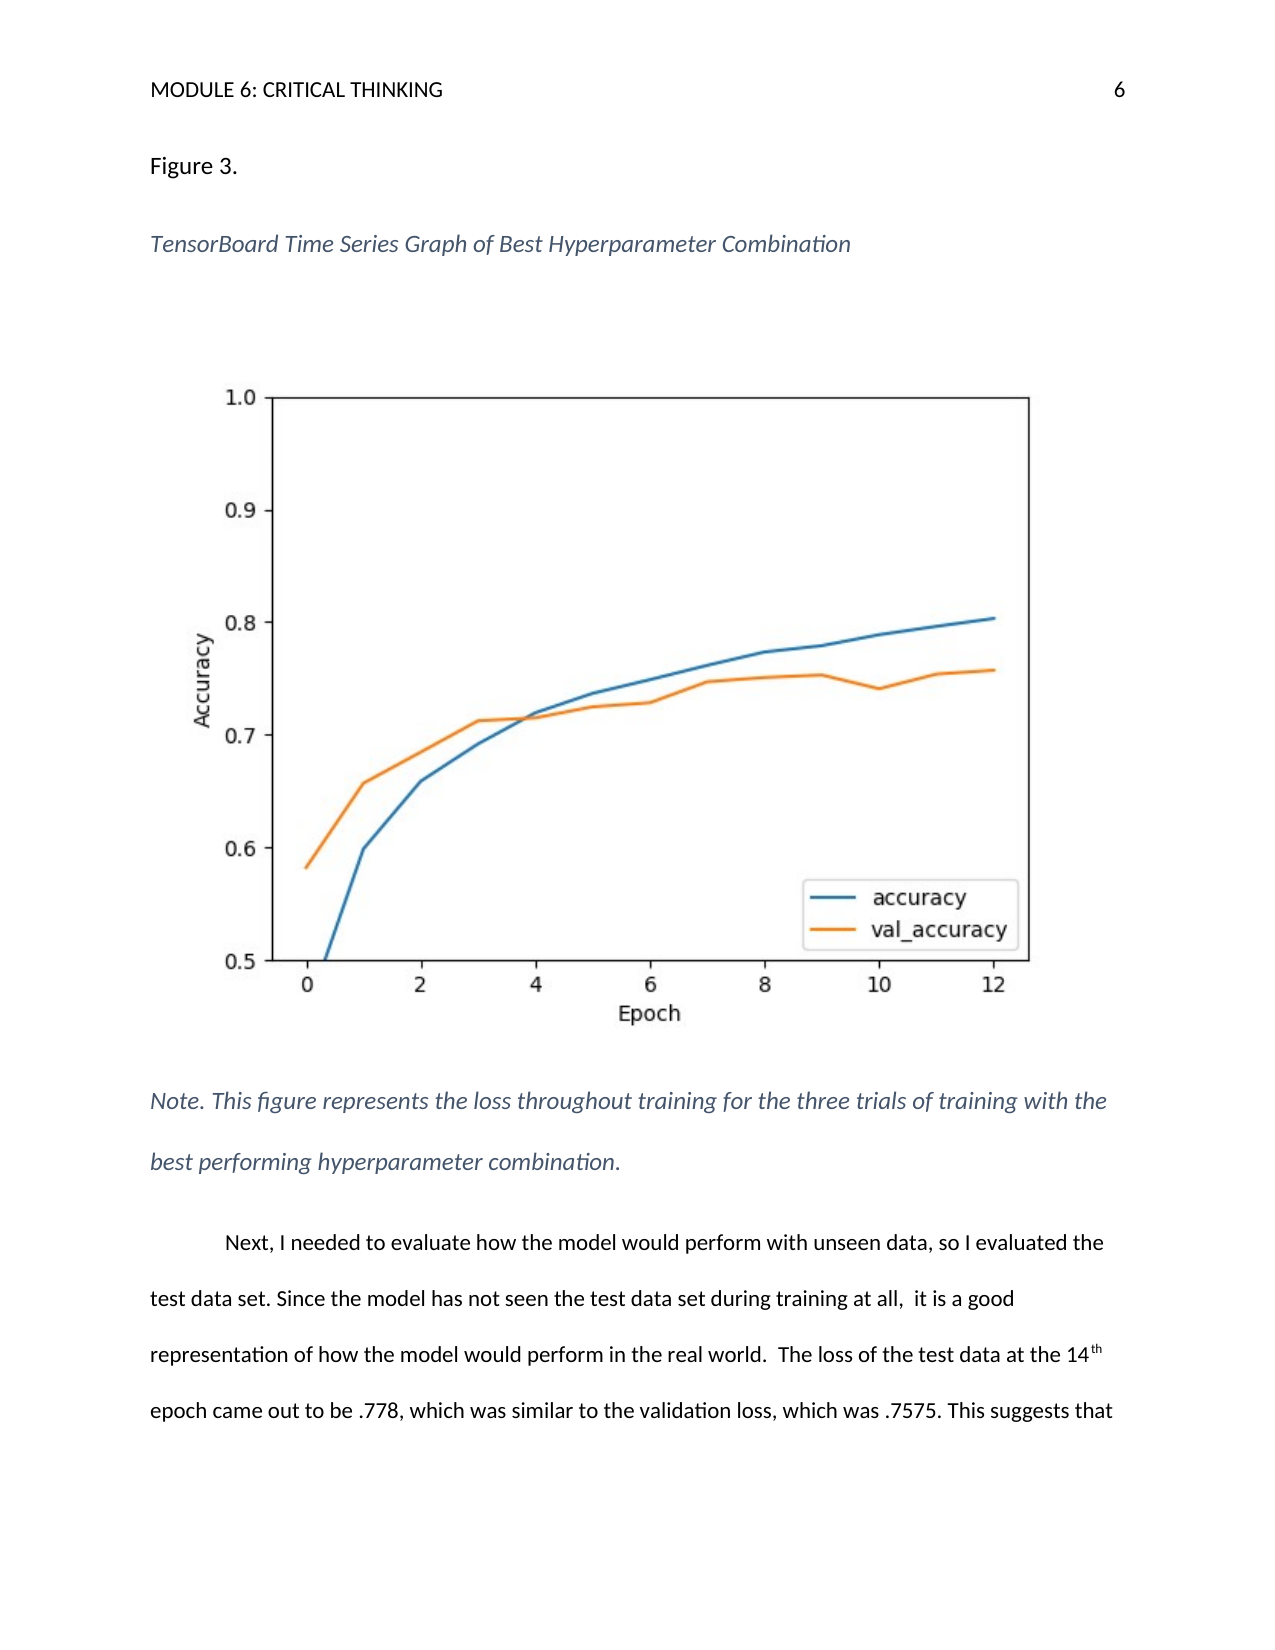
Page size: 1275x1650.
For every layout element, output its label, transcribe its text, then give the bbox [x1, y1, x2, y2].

text Figure 3. [150, 150, 1125, 181]
text Note. This figure represents the loss throughout training for the three trials of training with the best performing hyperparameter combination. [150, 1086, 1125, 1177]
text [150, 1228, 1125, 1424]
text TensorBoard Time Series Graph of Best Hyperparameter Combination [150, 228, 1125, 258]
picture [150, 309, 1125, 1041]
